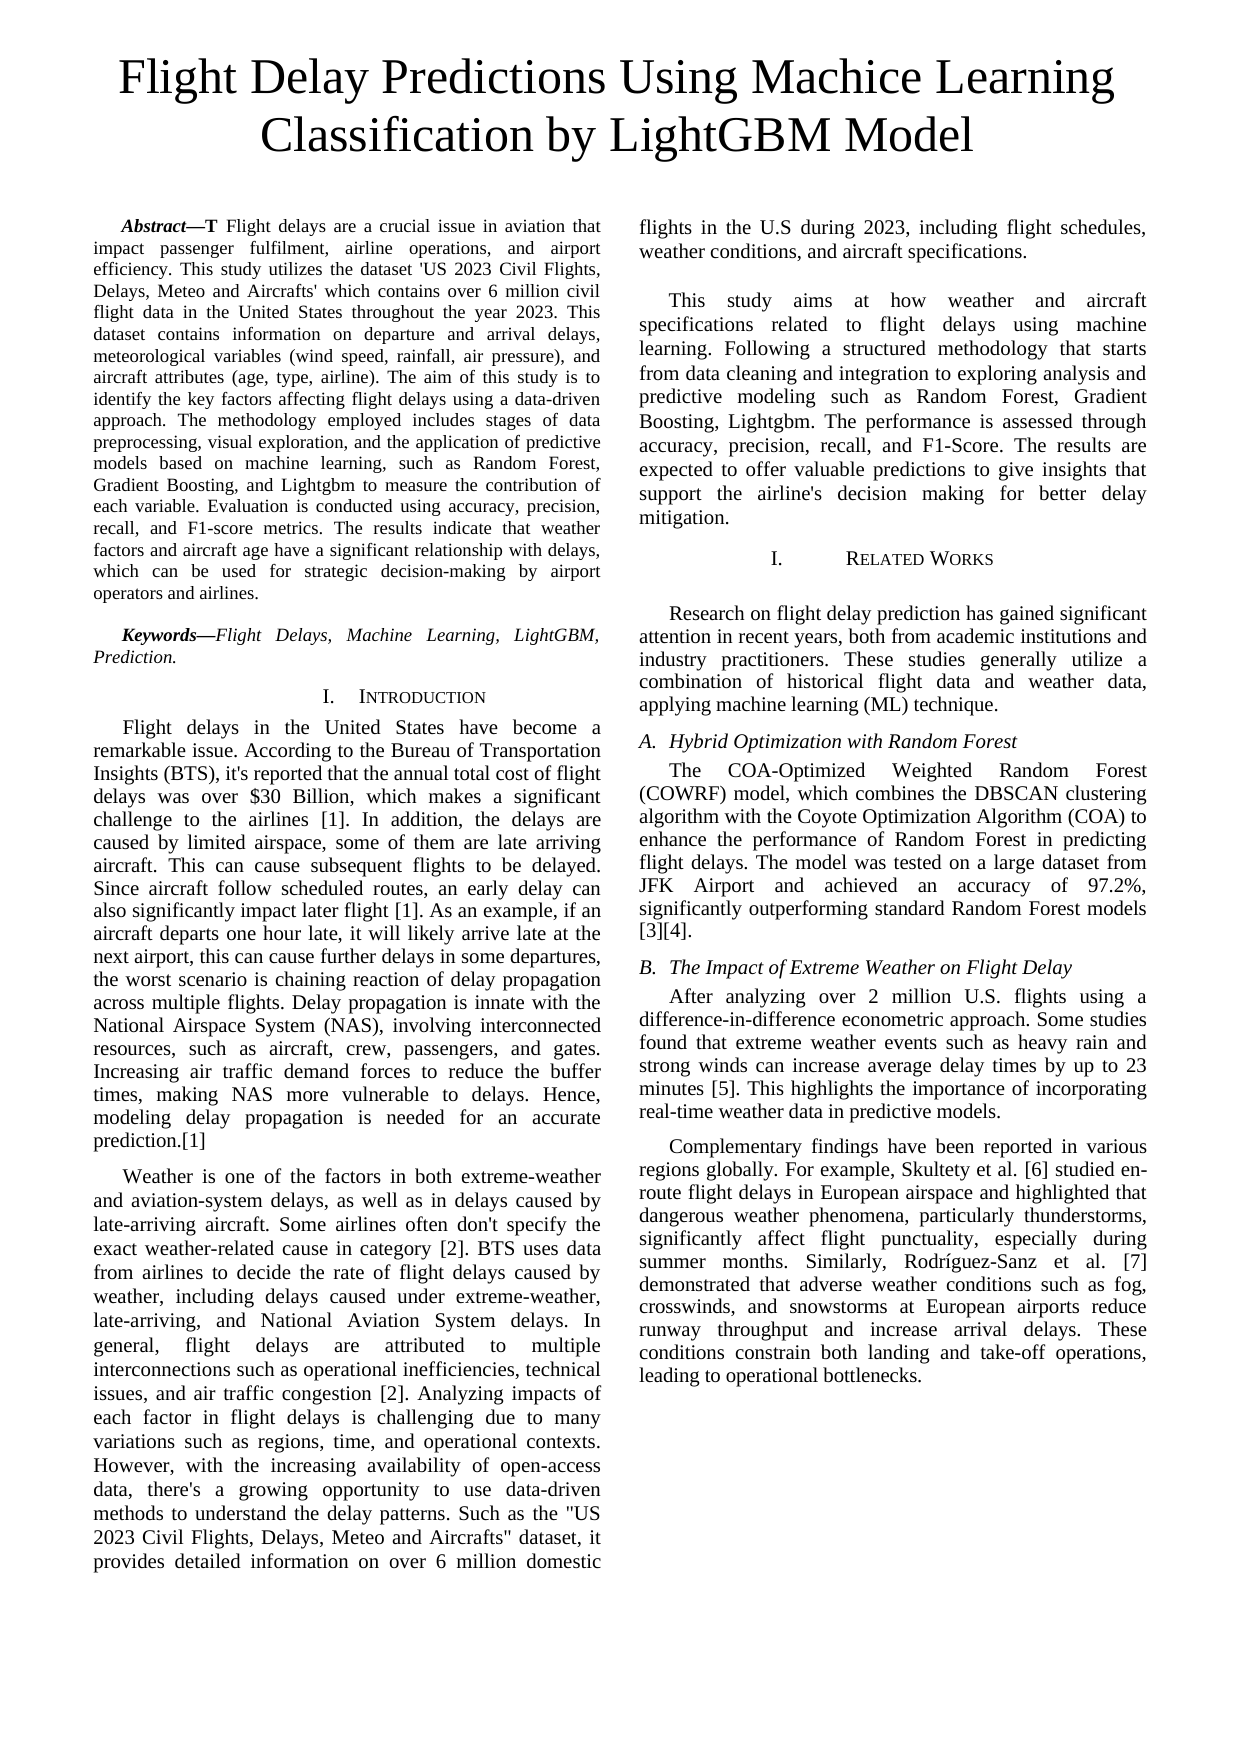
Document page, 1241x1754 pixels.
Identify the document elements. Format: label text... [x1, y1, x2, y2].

text Flight delays in the United States have become a remarkable issue. According to the Bureau of Transportation Insights (BTS), it's reported that the annual total cost of flight delays was over $30 Billion, which makes a significant challenge to the airlines . In addition, the delays are caused by limited airspace, some of them are late arriving aircraft. This can cause subsequent flights to be delayed. Since aircraft follow scheduled routes, an early delay can also significantly impact later flight . As an example, if an aircraft departs one hour late, it will likely arrive late at the next airport, this can cause further delays in some departures, the worst scenario is chaining reaction of delay propagation across multiple flights. Delay propagation is innate with the National Airspace System (NAS), involving interconnected resources, such as aircraft, crew, passengers, and gates. Increasing air traffic demand forces to reduce the buffer times, making NAS more vulnerable to delays. Hence, modeling delay propagation is needed for an accurate prediction. [93, 716, 601, 1152]
text Complementary findings have been reported in various regions globally. For example, Skultety et al. studied en-route flight delays in European airspace and highlighted that dangerous weather phenomena, particularly thunderstorms, significantly affect flight punctuality, especially during summer months. Similarly, Rodríguez-Sanz et al. demonstrated that adverse weather conditions such as fog, crosswinds, and snowstorms at European airports reduce runway throughput and increase arrival delays. These conditions constrain both landing and take-off operations, leading to operational bottlenecks. [639, 1135, 1147, 1387]
title Flight Delay Predictions Using Machice Learning Classification by LightGBM Model [93, 47, 432, 162]
text Abstract—T Flight delays are a crucial issue in aviation that impact passenger fulfilment, airline operations, and airport efficiency. This study utilizes the dataset 'US 2023 Civil Flights, Delays, Meteo and Aircrafts' which contains over 6 million civil flight data in the United States throughout the year 2023. This dataset contains information on departure and arrival delays, meteorological variables (wind speed, rainfall, air pressure), and aircraft attributes (age, type, airline). The aim of this study is to identify the key factors affecting flight delays using a data-driven approach. The methodology employed includes stages of data preprocessing, visual exploration, and the application of predictive models based on machine learning, such as Random Forest, Gradient Boosting, and Lightgbm to measure the contribution of each variable. Evaluation is conducted using accuracy, precision, recall, and F1-score metrics. The results indicate that weather factors and aircraft age have a significant relationship with delays, which can be used for strategic decision-making by airport operators and airlines. [93, 215, 601, 603]
subtitle Related Works [771, 546, 1147, 569]
subtitle The Impact of Extreme Weather on Flight Delay [639, 955, 1147, 979]
subtitle Hybrid Optimization with Random Forest [639, 729, 1147, 753]
text Weather is one of the factors in both extreme-weather and aviation-system delays, as well as in delays caused by late-arriving aircraft. Some airlines often don't specify the exact weather-related cause in category . BTS uses data from airlines to decide the rate of flight delays caused by weather, including delays caused under extreme-weather, late-arriving, and National Aviation System delays. In general, flight delays are attributed to multiple interconnections such as operational inefficiencies, technical issues, and air traffic congestion . Analyzing impacts of each factor in flight delays is challenging due to many variations such as regions, time, and operational contexts. However, with the increasing availability of open-access data, there's a growing opportunity to use data-driven methods to understand the delay patterns. Such as the "US 2023 Civil Flights, Delays, Meteo and Aircrafts" dataset, it provides detailed information on over 6 million domestic flights in the U.S during 2023, including flight schedules, weather conditions, and aircraft specifications. [93, 1164, 601, 1573]
text After analyzing over 2 million U.S. flights using a difference-in-difference econometric approach. Some studies found that extreme weather events such as heavy rain and strong winds can increase average delay times by up to 23 minutes . This highlights the importance of incorporating real-time weather data in predictive models. [639, 985, 1147, 1123]
text Research on flight delay prediction has gained significant attention in recent years, both from academic institutions and industry practitioners. These studies generally utilize a combination of historical flight data and weather data, applying machine learning (ML) technique. [639, 602, 1147, 716]
text Keywords—Flight Delays, Machine Learning, LightGBM, Prediction. [93, 624, 601, 667]
text This study aims at how weather and aircraft specifications related to flight delays using machine learning. Following a structured methodology that starts from data cleaning and integration to exploring analysis and predictive modeling such as Random Forest, Gradient Boosting, Lightgbm. The performance is assessed through accuracy, precision, recall, and F1-Score. The results are expected to offer valuable predictions to give insights that support the airline's decision making for better delay mitigation. [639, 288, 1147, 529]
subtitle Introduction [191, 684, 601, 708]
text The COA-Optimized Weighted Random Forest (COWRF) model, which combines the DBSCAN clustering algorithm with the Coyote Optimization Algorithm (COA) to enhance the performance of Random Forest in predicting flight delays. The model was tested on a large dataset from JFK Airport and achieved an accuracy of 97.2%, significantly outperforming standard Random Forest models . [639, 759, 1147, 942]
